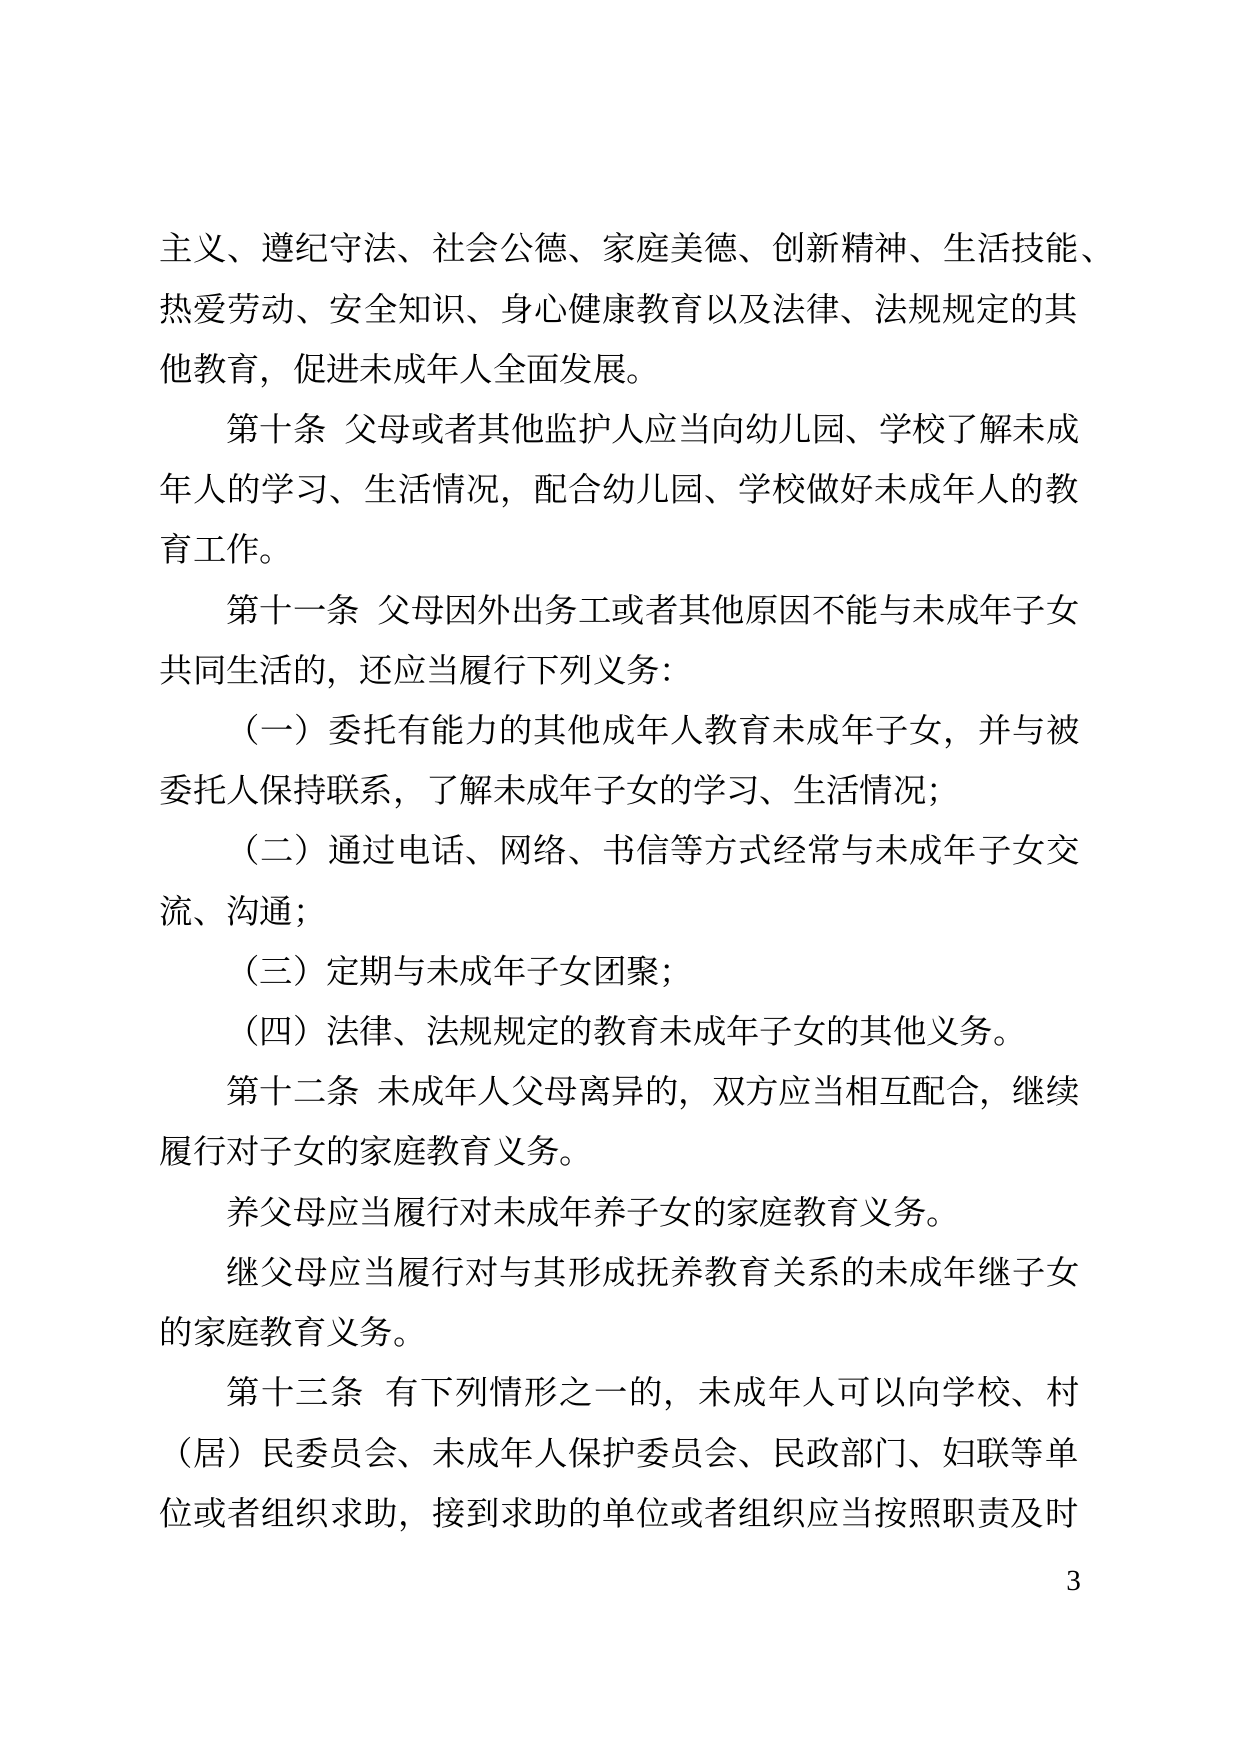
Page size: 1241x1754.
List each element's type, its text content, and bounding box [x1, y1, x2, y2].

text 养父母应当履行对未成年养子女的家庭教育义务。 [159, 1176, 1081, 1236]
text 继父母应当履行对与其形成抚养教育关系的未成年继子女的家庭教育义务。 [159, 1236, 1081, 1357]
text （四）法律、法规规定的教育未成年子女的其他义务。 [159, 995, 1081, 1056]
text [159, 1357, 1081, 1537]
text （一）委托有能力的其他成年人教育未成年子女，并与被委托人保持联系，了解未成年子女的学习、生活情况； [159, 694, 1081, 815]
text 第十一条 父母因外出务工或者其他原因不能与未成年子女共同生活的，还应当履行下列义务： [159, 574, 1081, 694]
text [159, 213, 1081, 393]
text 第十二条 未成年人父母离异的，双方应当相互配合，继续履行对子女的家庭教育义务。 [159, 1056, 1081, 1176]
text 第十条 父母或者其他监护人应当向幼儿园、学校了解未成年人的学习、生活情况，配合幼儿园、学校做好未成年人的教育工作。 [159, 393, 1081, 574]
text （二）通过电话、网络、书信等方式经常与未成年子女交流、沟通； [159, 815, 1081, 935]
text （三）定期与未成年子女团聚； [159, 935, 1081, 995]
